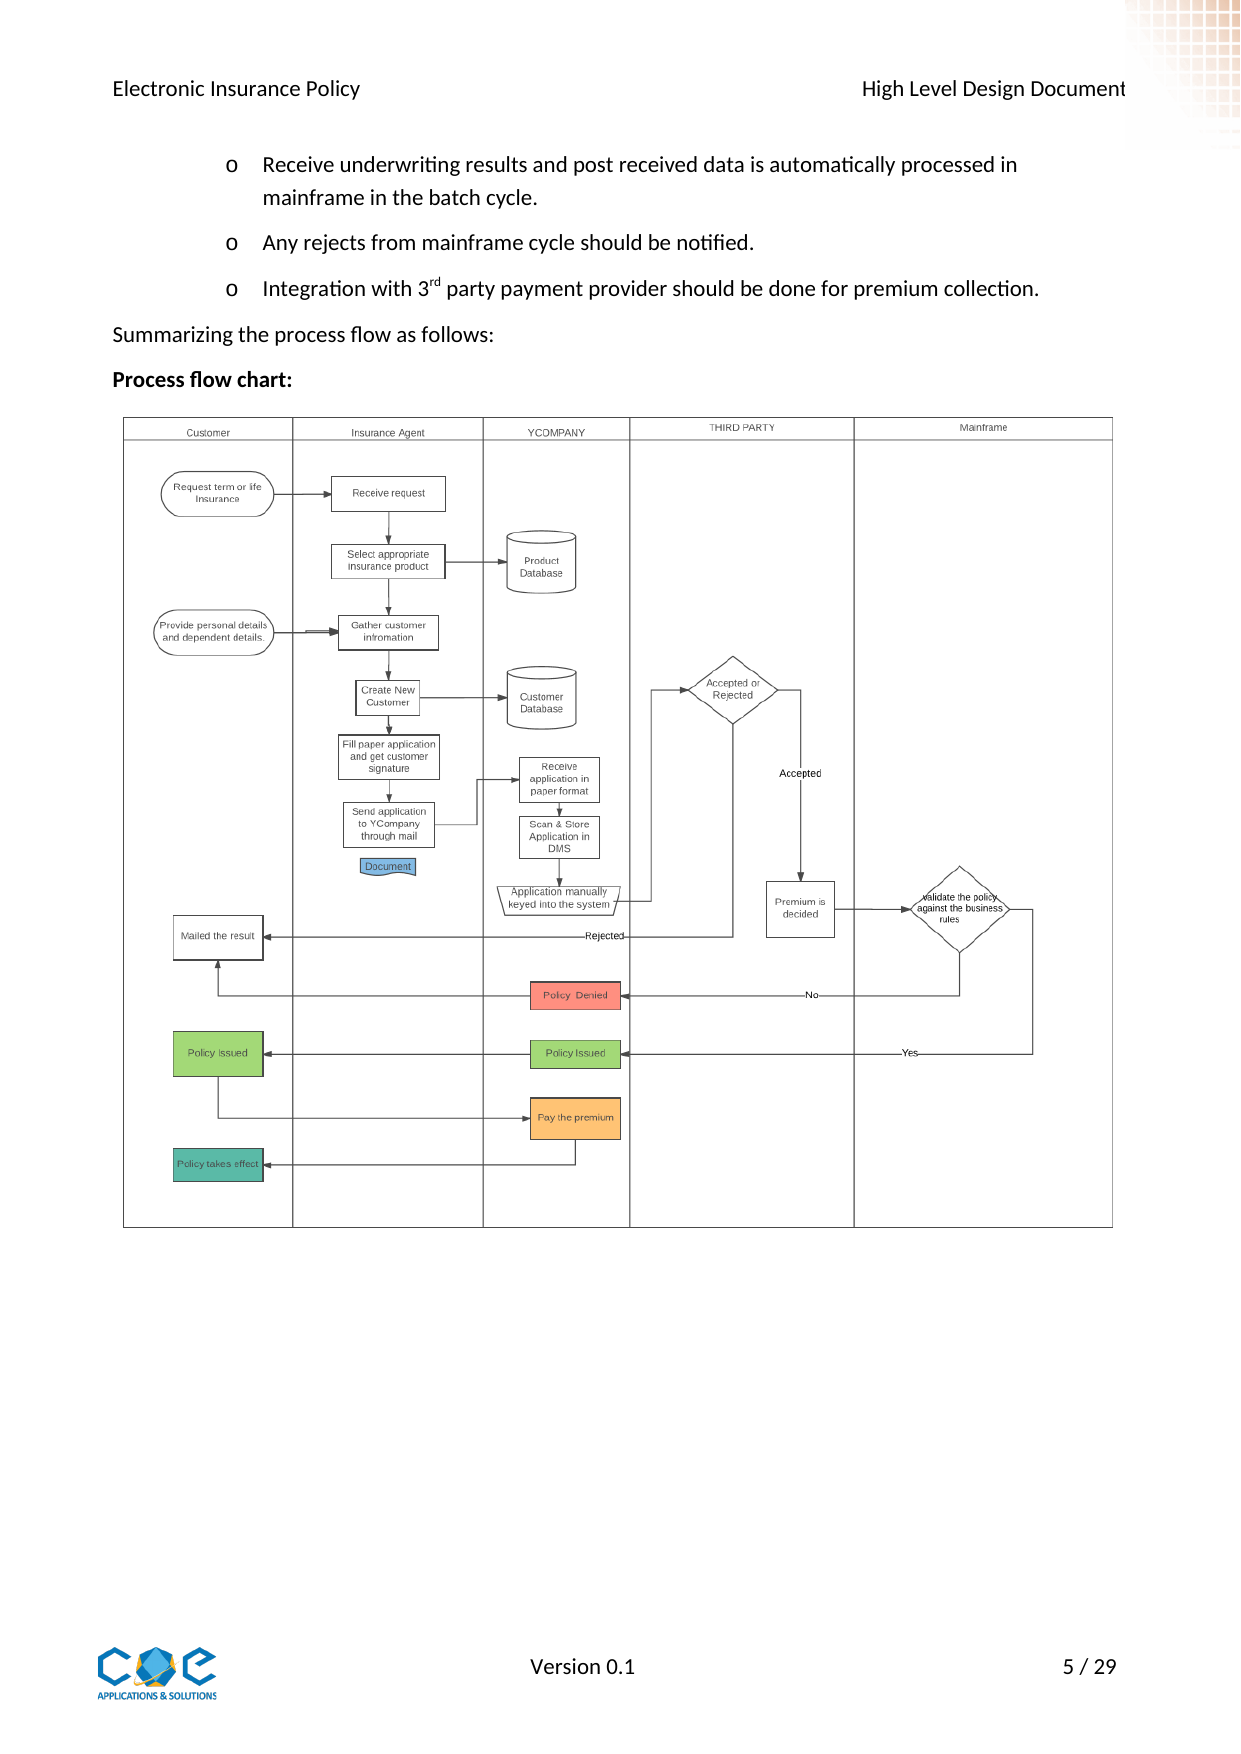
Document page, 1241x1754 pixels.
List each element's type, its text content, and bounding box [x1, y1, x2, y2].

picture [97, 1640, 217, 1701]
list Integration with 3rd party payment provider should be done for premium collection. [225, 274, 1128, 303]
picture [112, 409, 1128, 1241]
list Receive underwriting results and post received data is automatically processed in mainframe in the batch cycle. [225, 150, 1128, 211]
list Any rejects from mainframe cycle should be notified. [225, 228, 1128, 257]
text Process flow chart: [112, 365, 1128, 393]
text Summarizing the process flow as follows: [112, 320, 1128, 348]
